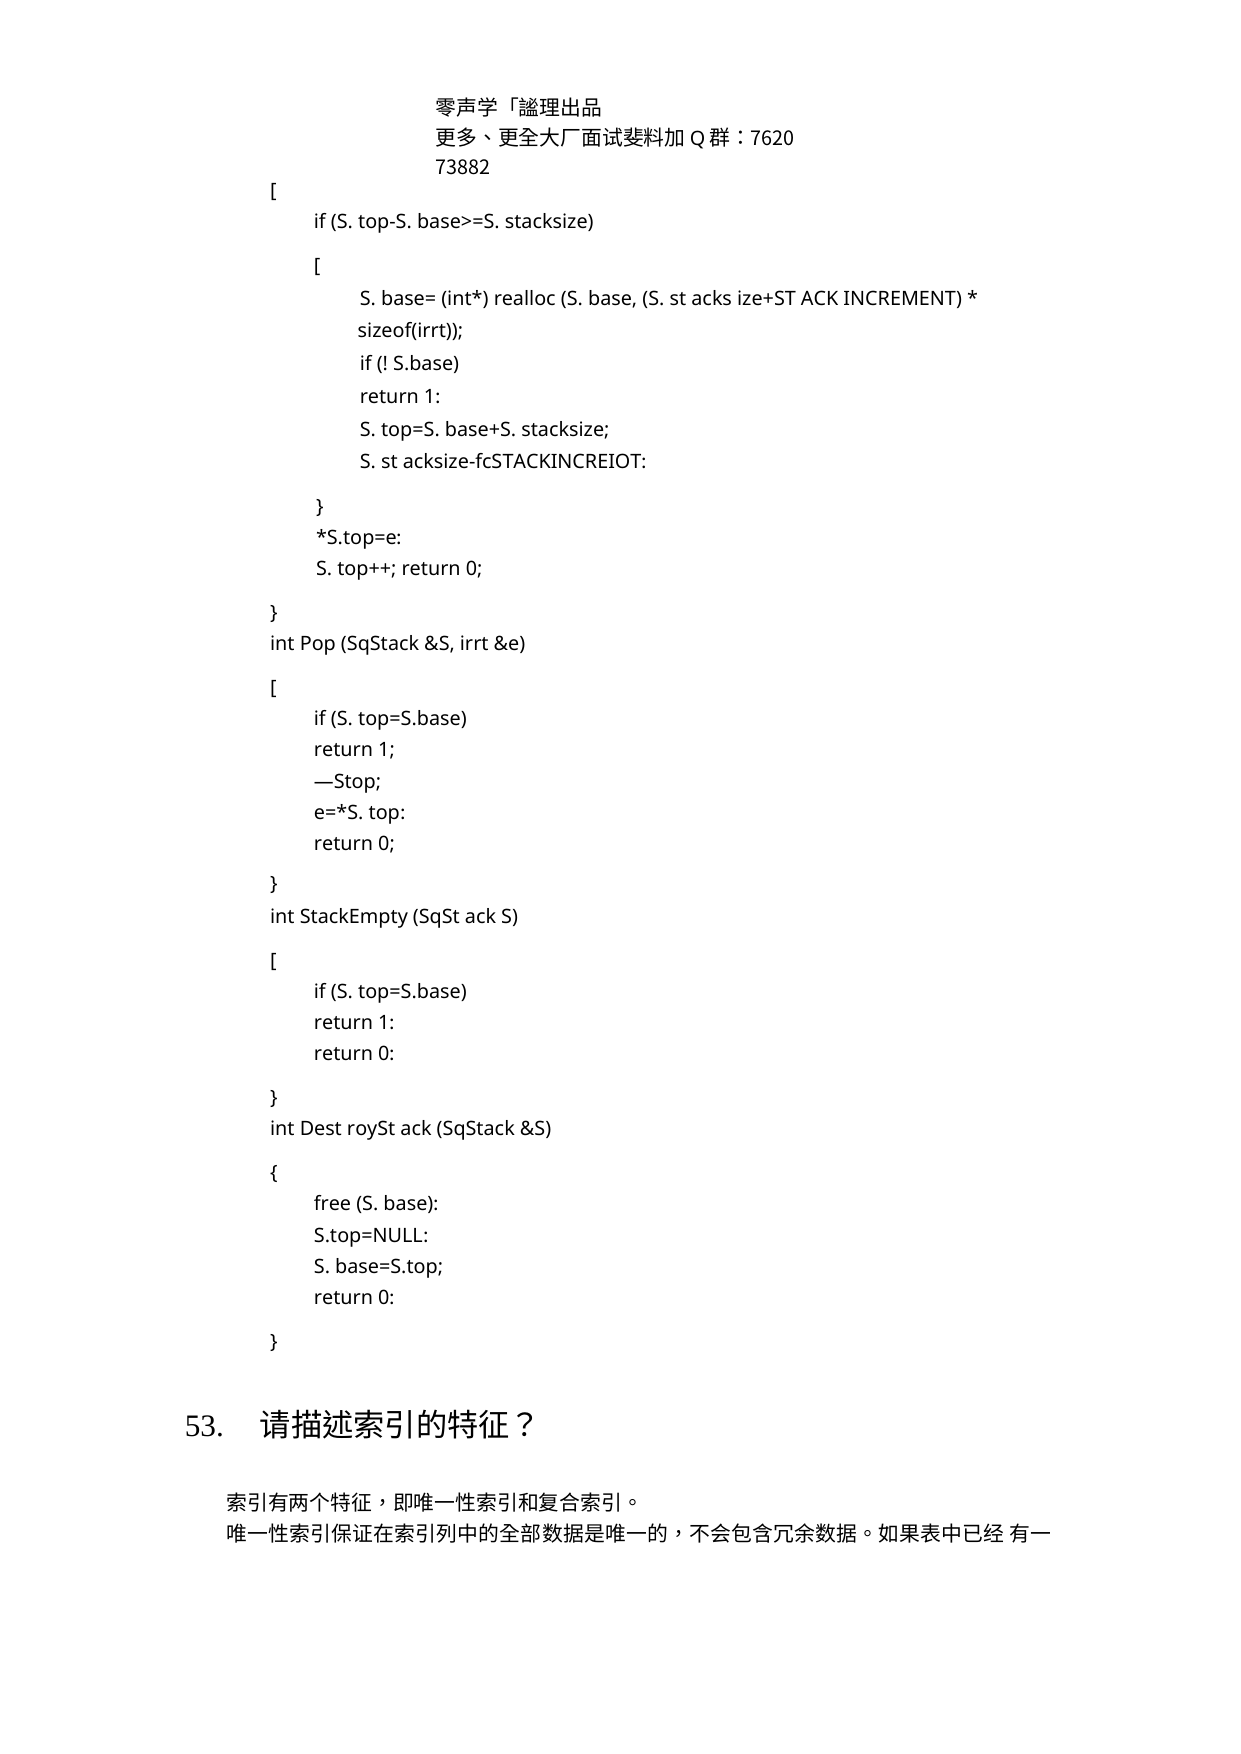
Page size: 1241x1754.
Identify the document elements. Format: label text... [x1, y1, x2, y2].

text if (S. top-S. base>=S. stacksize) [314, 204, 1054, 235]
text S.top=NULL: [314, 1217, 1054, 1248]
text return 1: [357, 377, 1054, 410]
text } [184, 1323, 1054, 1354]
text S. base=S.top; [314, 1248, 1054, 1279]
text S. base= (int*) realloc (S. base, (S. st acks ize+ST ACK INCREMENT) * sizeof(irrt)); [357, 279, 1054, 344]
text { [184, 1154, 1054, 1186]
text return 0: [314, 1036, 1054, 1067]
text if (S. top=S.base) [314, 701, 1054, 732]
text } [184, 594, 1054, 626]
text S. st acksize-fcSTACKINCREIOT: [357, 443, 1054, 476]
text [ [314, 247, 1054, 279]
text [ [184, 172, 1054, 204]
text e=*S. top: [314, 794, 1054, 826]
text [ [184, 942, 1054, 973]
text 索引有两个特征，即唯一性索引和复合索引。 [184, 1485, 1054, 1516]
text } [314, 488, 1054, 519]
text return 0; [314, 826, 1054, 857]
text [226, 1516, 1054, 1548]
text S. top=S. base+S. stacksize; [357, 410, 1054, 443]
text return 1; [314, 732, 1054, 763]
text int StackEmpty (SqSt ack S) [184, 902, 1054, 929]
text *S.top=e: [314, 519, 1054, 551]
text int Pop (SqStack &S, irrt &e) [184, 626, 1054, 657]
text int Dest roySt ack (SqStack &S) [184, 1111, 1054, 1142]
text if (! S.base) [357, 344, 1054, 377]
text } [184, 1079, 1054, 1111]
text } [184, 869, 1054, 896]
text if (S. top=S.base) [314, 973, 1054, 1004]
text return 1: [314, 1004, 1054, 1036]
text free (S. base): [314, 1186, 1054, 1217]
text S. top++; return 0; [314, 551, 1054, 582]
text return 0: [314, 1279, 1054, 1311]
subtitle 请描述索引的特征？ [184, 1400, 1054, 1446]
text [ [184, 669, 1054, 701]
text —Stop; [314, 763, 1054, 794]
